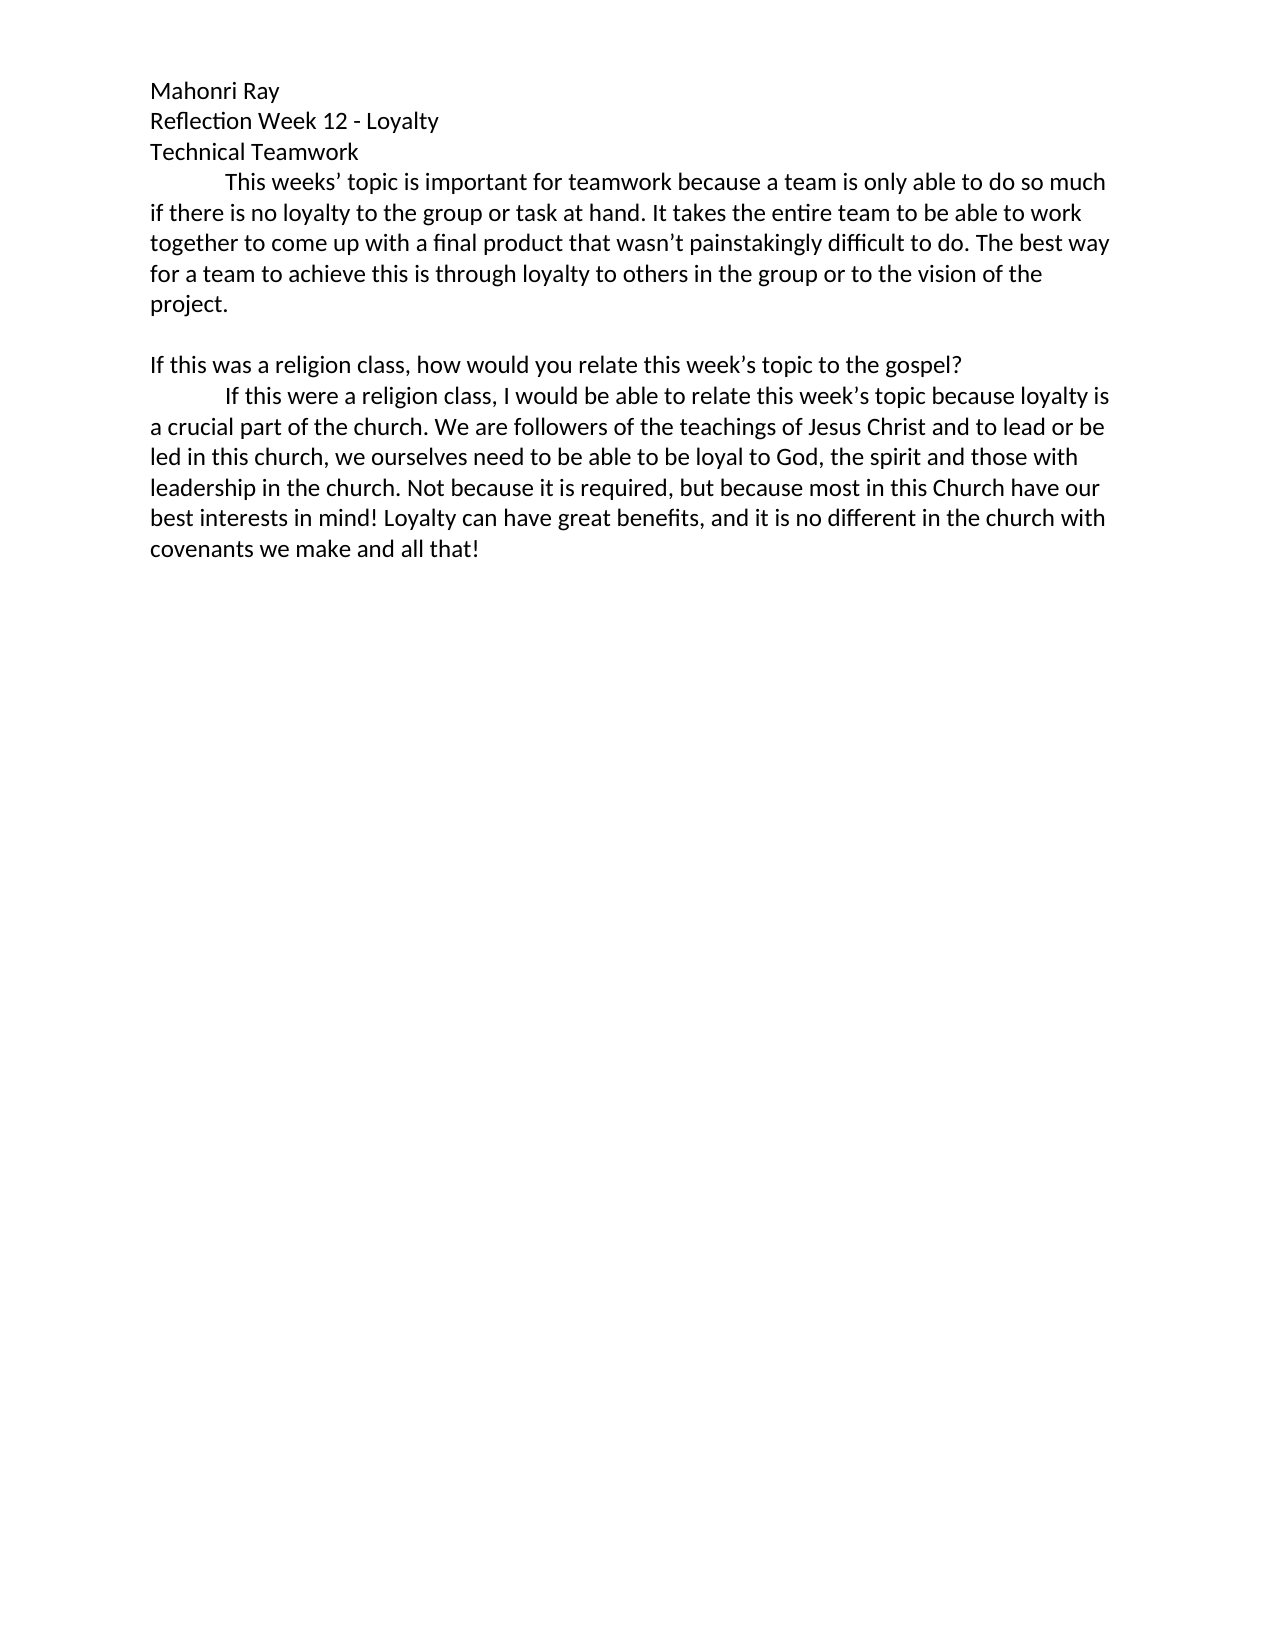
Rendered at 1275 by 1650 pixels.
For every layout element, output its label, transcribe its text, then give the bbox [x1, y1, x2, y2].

text This weeks’ topic is important for teamwork because a team is only able to do so much if there is no loyalty to the group or task at hand. It takes the entire team to be able to work together to come up with a final product that wasn’t painstakingly difficult to do. The best way for a team to achieve this is through loyalty to others in the group or to the vision of the project. [150, 167, 1125, 319]
text If this was a religion class, how would you relate this week’s topic to the gospel? [150, 350, 1125, 380]
text If this were a religion class, I would be able to relate this week’s topic because loyalty is a crucial part of the church. We are followers of the teachings of Jesus Christ and to lead or be led in this church, we ourselves need to be able to be loyal to God, the spirit and those with leadership in the church. Not because it is required, but because most in this Church have our best interests in mind! Loyalty can have great benefits, and it is no different in the church with covenants we make and all that! [150, 380, 1125, 563]
